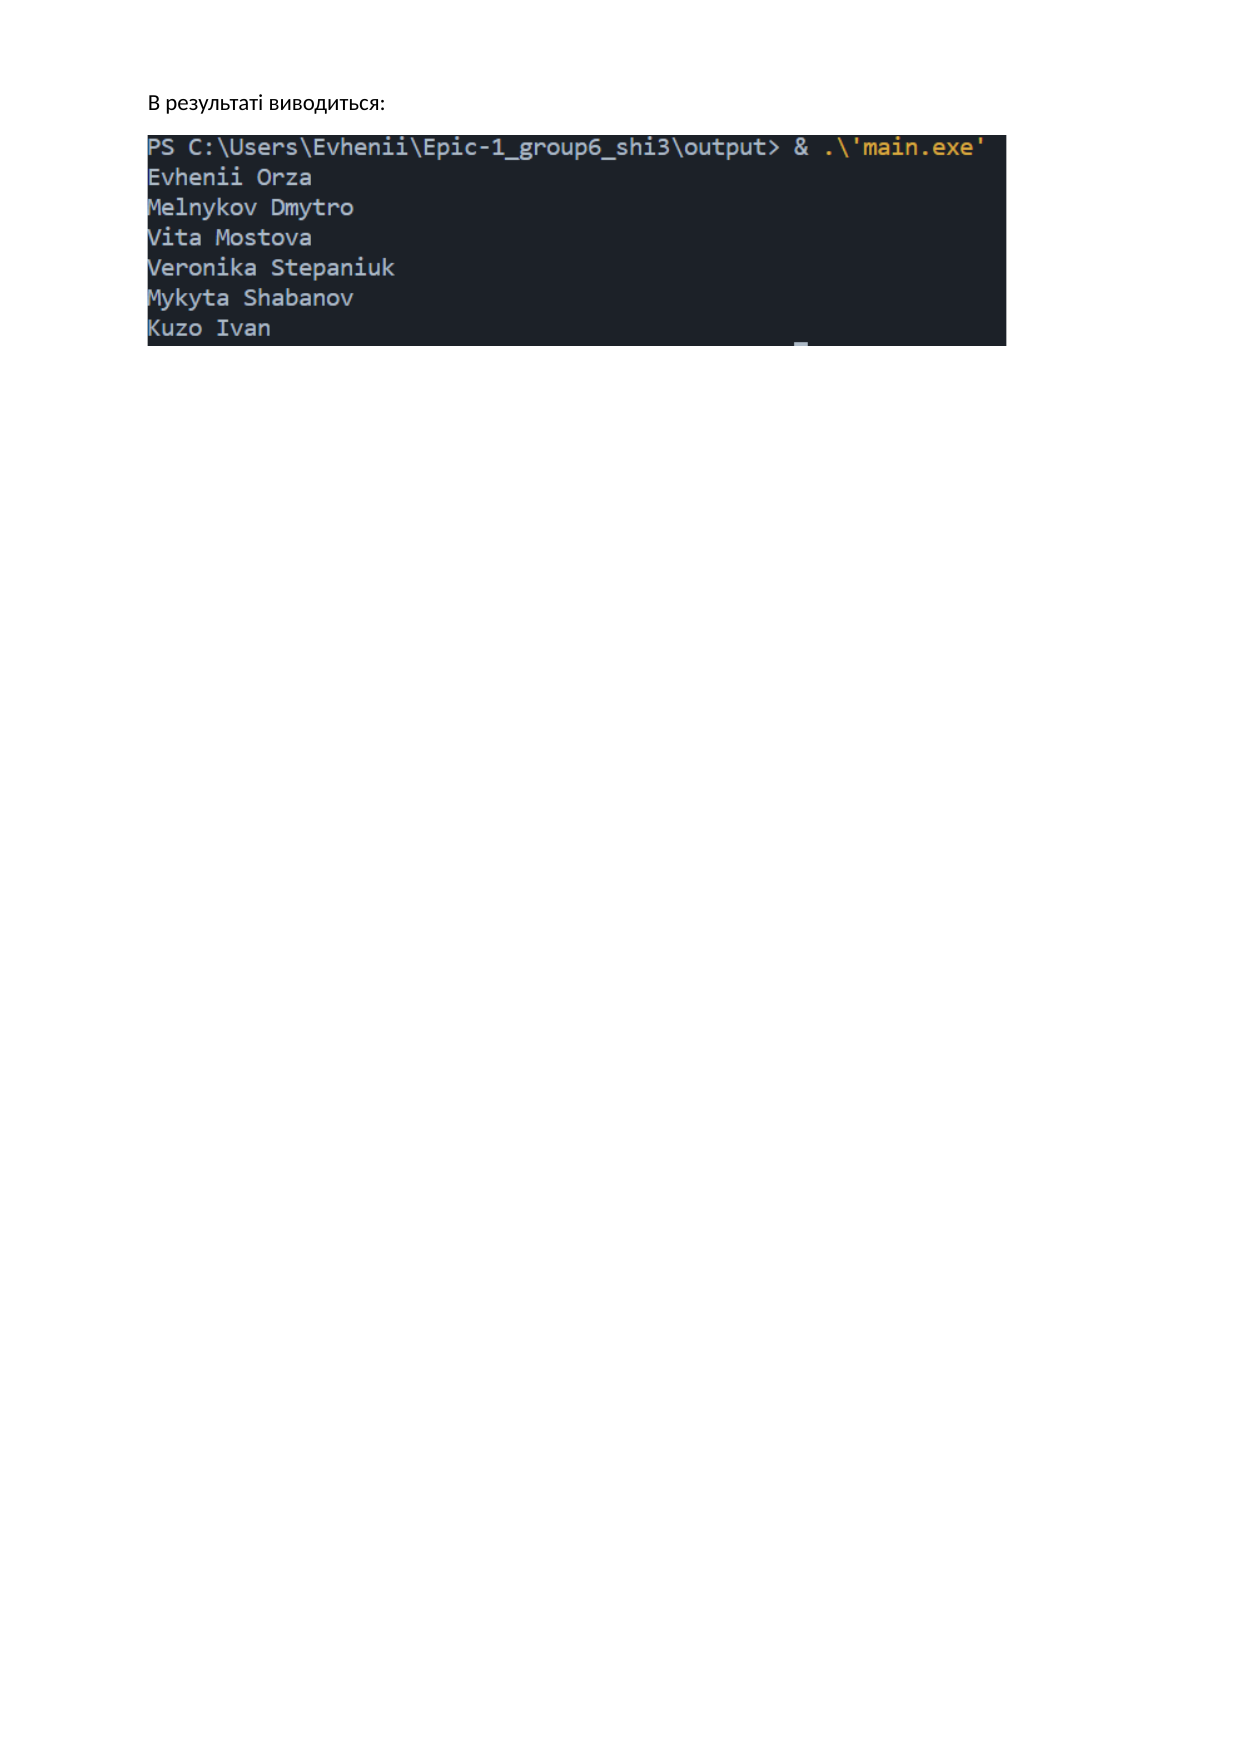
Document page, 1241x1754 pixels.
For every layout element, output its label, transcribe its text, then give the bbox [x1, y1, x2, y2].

picture [147, 135, 1007, 346]
text В результаті виводиться: [148, 88, 1152, 117]
